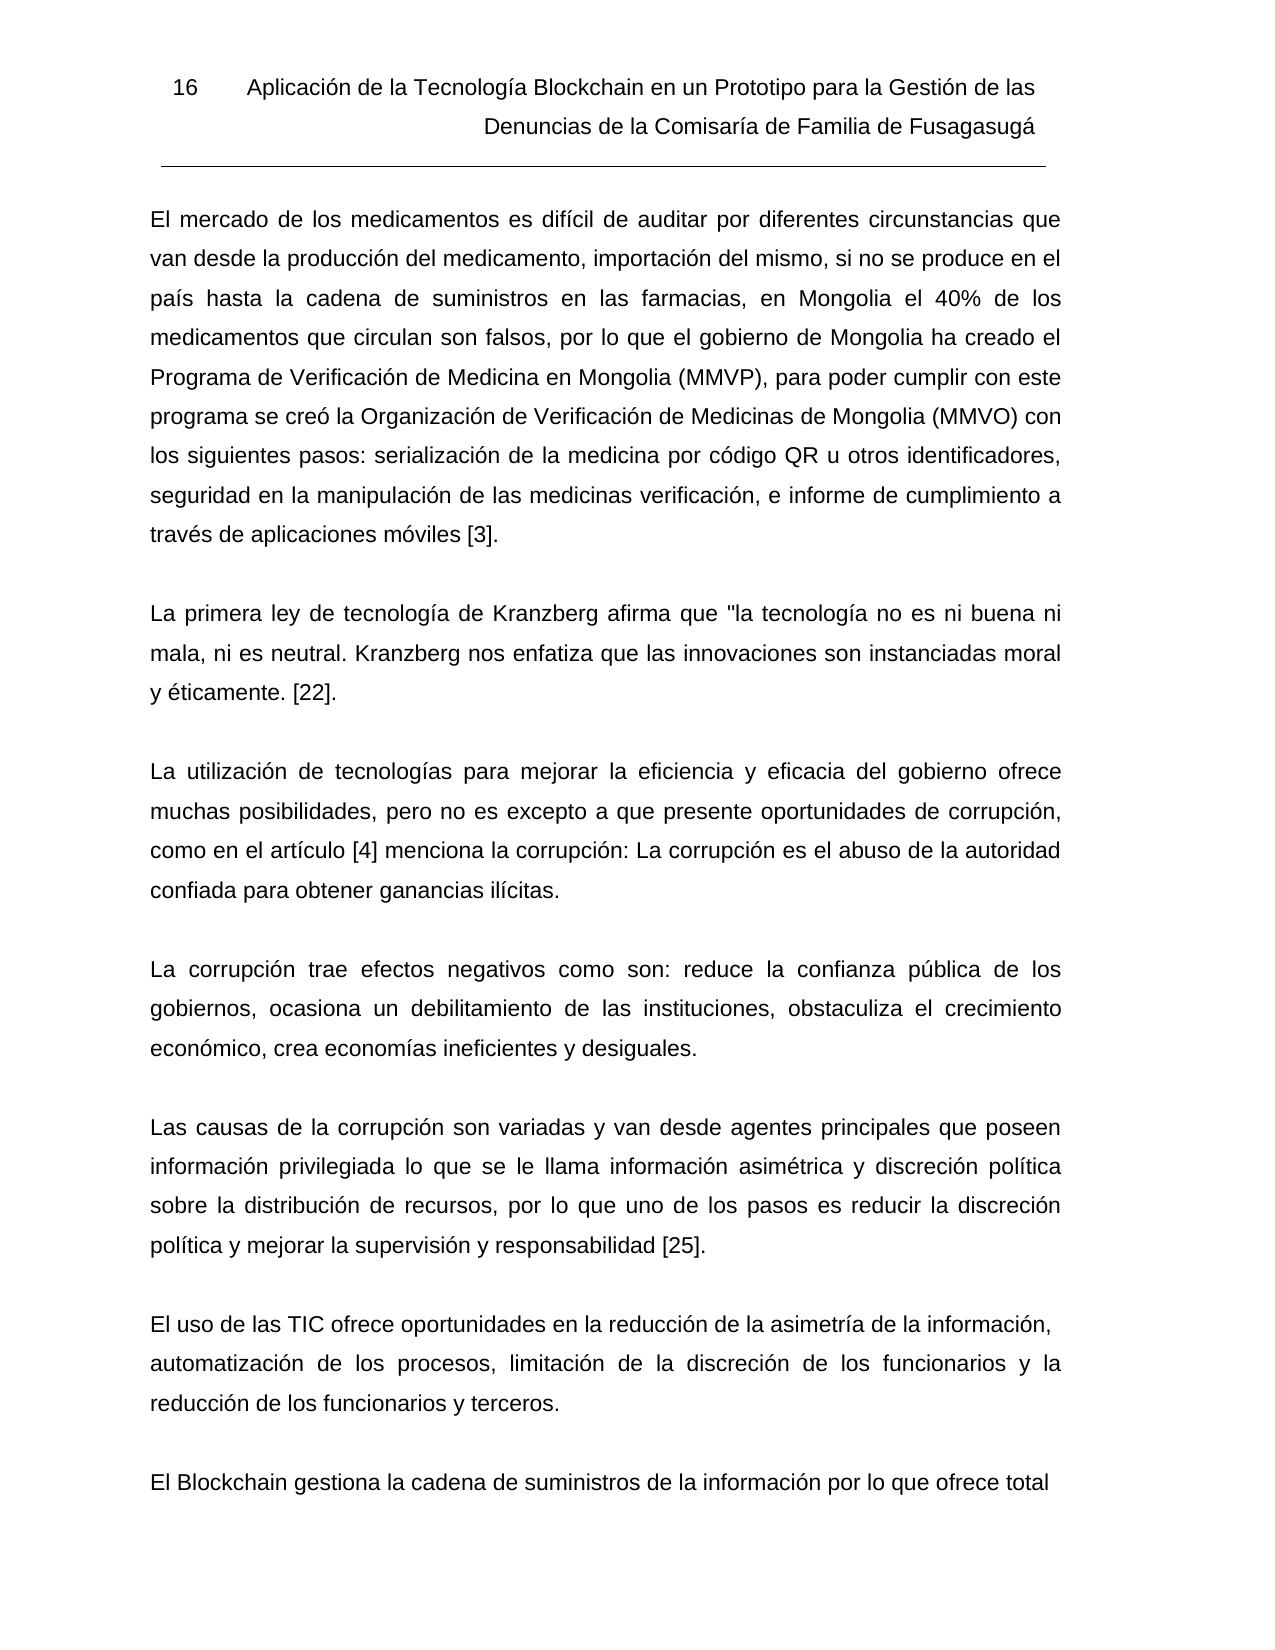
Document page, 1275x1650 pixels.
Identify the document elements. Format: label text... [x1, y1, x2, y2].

list La utilización de tecnologías para mejorar la eficiencia y eficacia del gobierno ofrece muchas posibilidades, pero no es excepto a que presente oportunidades de corrupción, como en el artículo [4] menciona la corrupción: La corrupción es el abuso de la autoridad confiada para obtener ganancias ilícitas. [150, 758, 1062, 903]
list La corrupción trae efectos negativos como son: reduce la confianza pública de los gobiernos, ocasiona un debilitamiento de las instituciones, obstaculiza el crecimiento económico, crea economías ineficientes y desiguales. [150, 956, 1062, 1061]
list El mercado de los medicamentos es difícil de auditar por diferentes circunstancias que van desde la producción del medicamento, importación del mismo, si no se produce en el país hasta la cadena de suministros en las farmacias, en Mongolia el 40% de los medicamentos que circulan son falsos, por lo que el gobierno de Mongolia ha creado el Programa de Verificación de Medicina en Mongolia (MMVP), para poder cumplir con este programa se creó la Organización de Verificación de Medicinas de Mongolia (MMVO) con los siguientes pasos: serialización de la medicina por código QR u otros identificadores, seguridad en la manipulación de las medicinas verificación, e informe de cumplimiento a través de aplicaciones móviles [3]. [150, 206, 1062, 548]
list El Blockchain gestiona la cadena de suministros de la información por lo que ofrece total [150, 1469, 1062, 1495]
list El uso de las TIC ofrece oportunidades en la reducción de la asimetría de la información, [150, 1311, 1062, 1337]
list Las causas de la corrupción son variadas y van desde agentes principales que poseen información privilegiada lo que se le llama información asimétrica y discreción política sobre la distribución de recursos, por lo que uno de los pasos es reducir la discreción política y mejorar la supervisión y responsabilidad [25]. [150, 1113, 1062, 1258]
list automatización de los procesos, limitación de la discreción de los funcionarios y la reducción de los funcionarios y terceros. [150, 1350, 1062, 1416]
list La primera ley de tecnología de Kranzberg afirma que "la tecnología no es ni buena ni mala, ni es neutral. Kranzberg nos enfatiza que las innovaciones son instanciadas moral y éticamente. [22]. [150, 600, 1062, 706]
